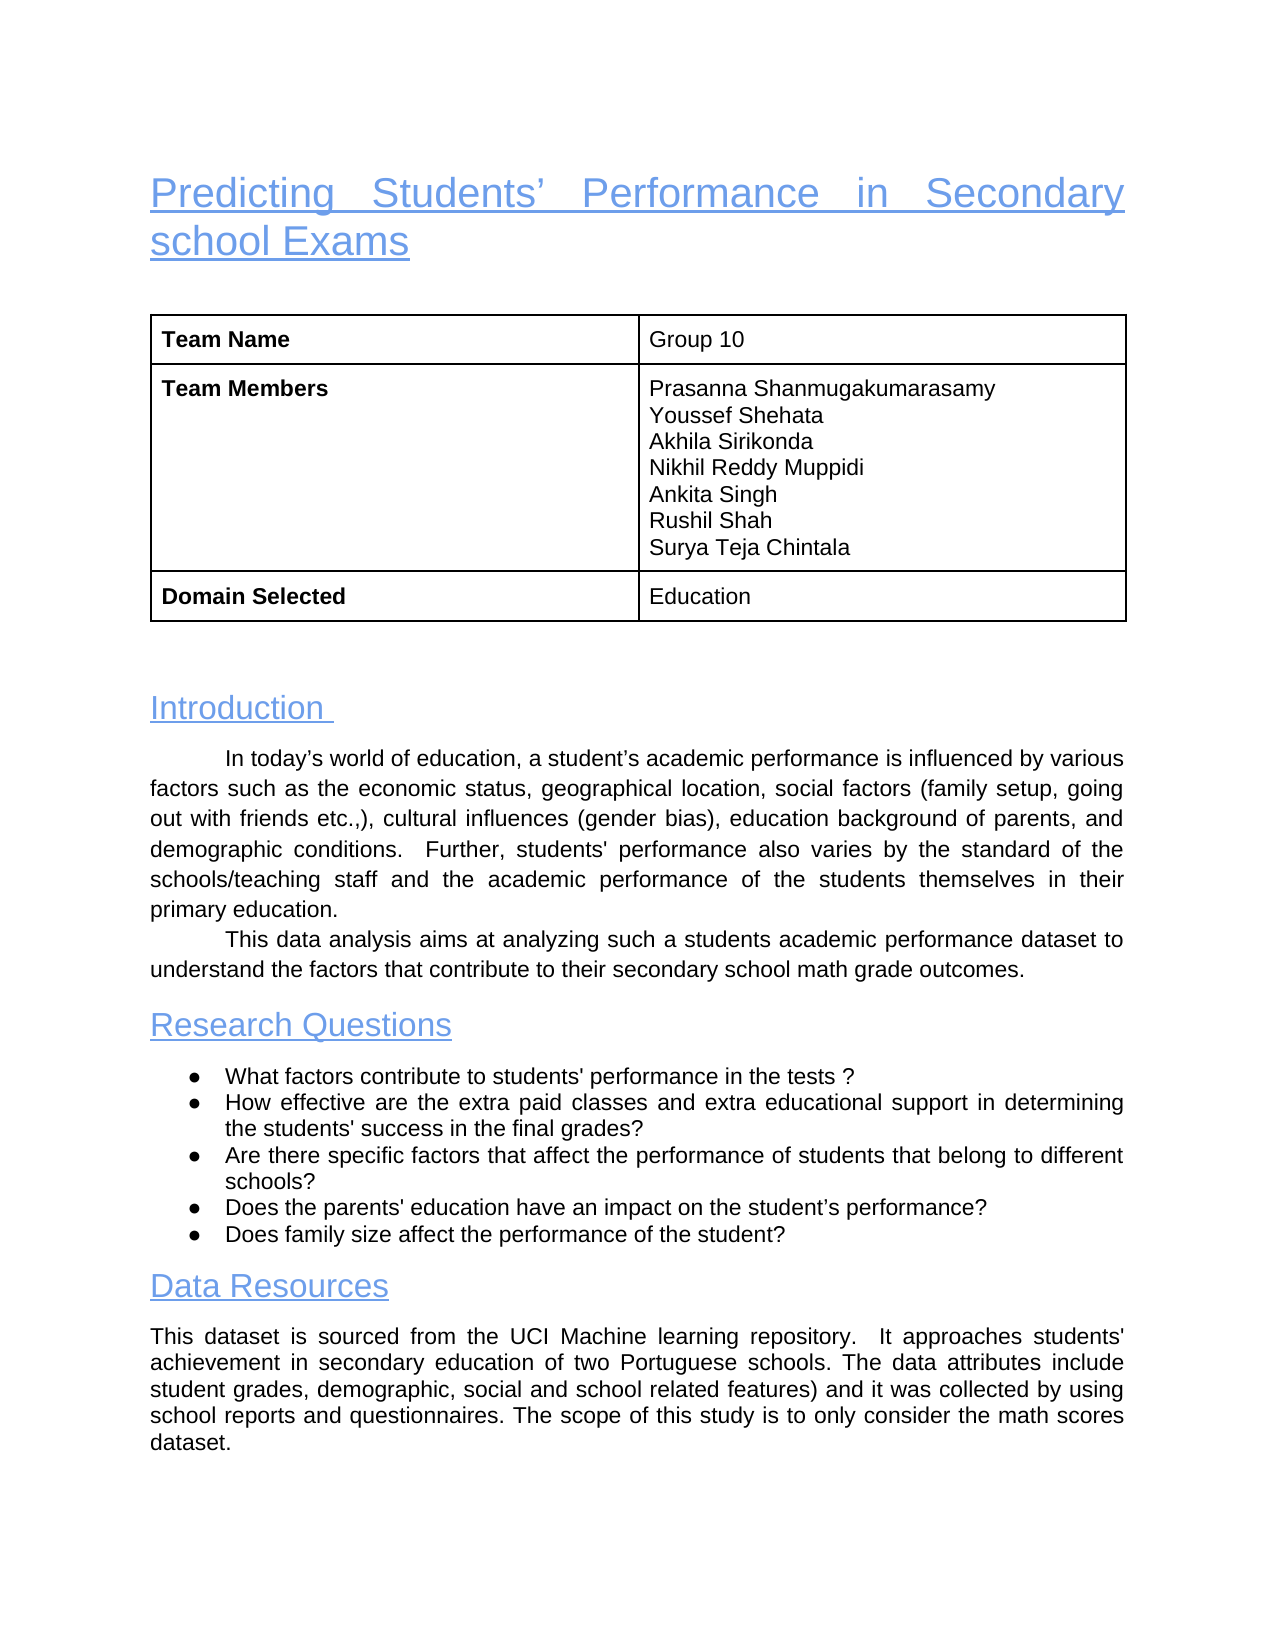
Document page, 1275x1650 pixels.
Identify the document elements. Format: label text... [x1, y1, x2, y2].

subtitle Predicting Students’ Performance in Secondary school Exams [150, 169, 1125, 210]
text In today’s world of education, a student’s academic performance is influenced by various factors such as the economic status, geographical location, social factors (family setup, going out with friends etc.,), cultural influences (gender bias), education background of parents, and demographic conditions. Further, students' performance also varies by the standard of the schools/teaching staff and the academic performance of the students themselves in their primary education. [150, 745, 1125, 922]
subtitle Predicting Students’ Performance in Secondary school Exams [150, 213, 1125, 264]
list How effective are the extra paid classes and extra educational support in determining the students' success in the final grades? [187, 1089, 1125, 1142]
table_header Group 10 [640, 316, 1125, 363]
table_cell Domain Selected [152, 572, 638, 619]
list Does family size affect the performance of the student? [187, 1221, 1125, 1247]
table_cell Prasanna Shanmugakumarasamy Youssef Shehata Akhila Sirikonda Nikhil Reddy Muppidi Ankita Singh Rushil Shah Surya Teja Chintala [640, 365, 1125, 570]
text This dataset is sourced from the UCI Machine learning repository. It approaches students' achievement in secondary education of two Portuguese schools. The data attributes include student grades, demographic, social and school related features) and it was collected by using school reports and questionnaires. The scope of this study is to only consider the math scores dataset. [150, 1323, 1125, 1455]
table_cell Education [640, 572, 1125, 619]
list What factors contribute to students' performance in the tests ? [187, 1063, 1125, 1089]
subtitle Research Questions [150, 1005, 1125, 1044]
table_header Team Name [152, 316, 638, 363]
subtitle Introduction [150, 688, 1125, 726]
list Does the parents' education have an impact on the student’s performance? [187, 1194, 1125, 1221]
text This data analysis aims at analyzing such a students academic performance dataset to understand the factors that contribute to their secondary school math grade outcomes. [150, 926, 1125, 983]
subtitle Data Resources [150, 1266, 1125, 1304]
list Are there specific factors that affect the performance of students that belong to different schools? [187, 1142, 1125, 1194]
table_cell Team Members [152, 365, 638, 570]
